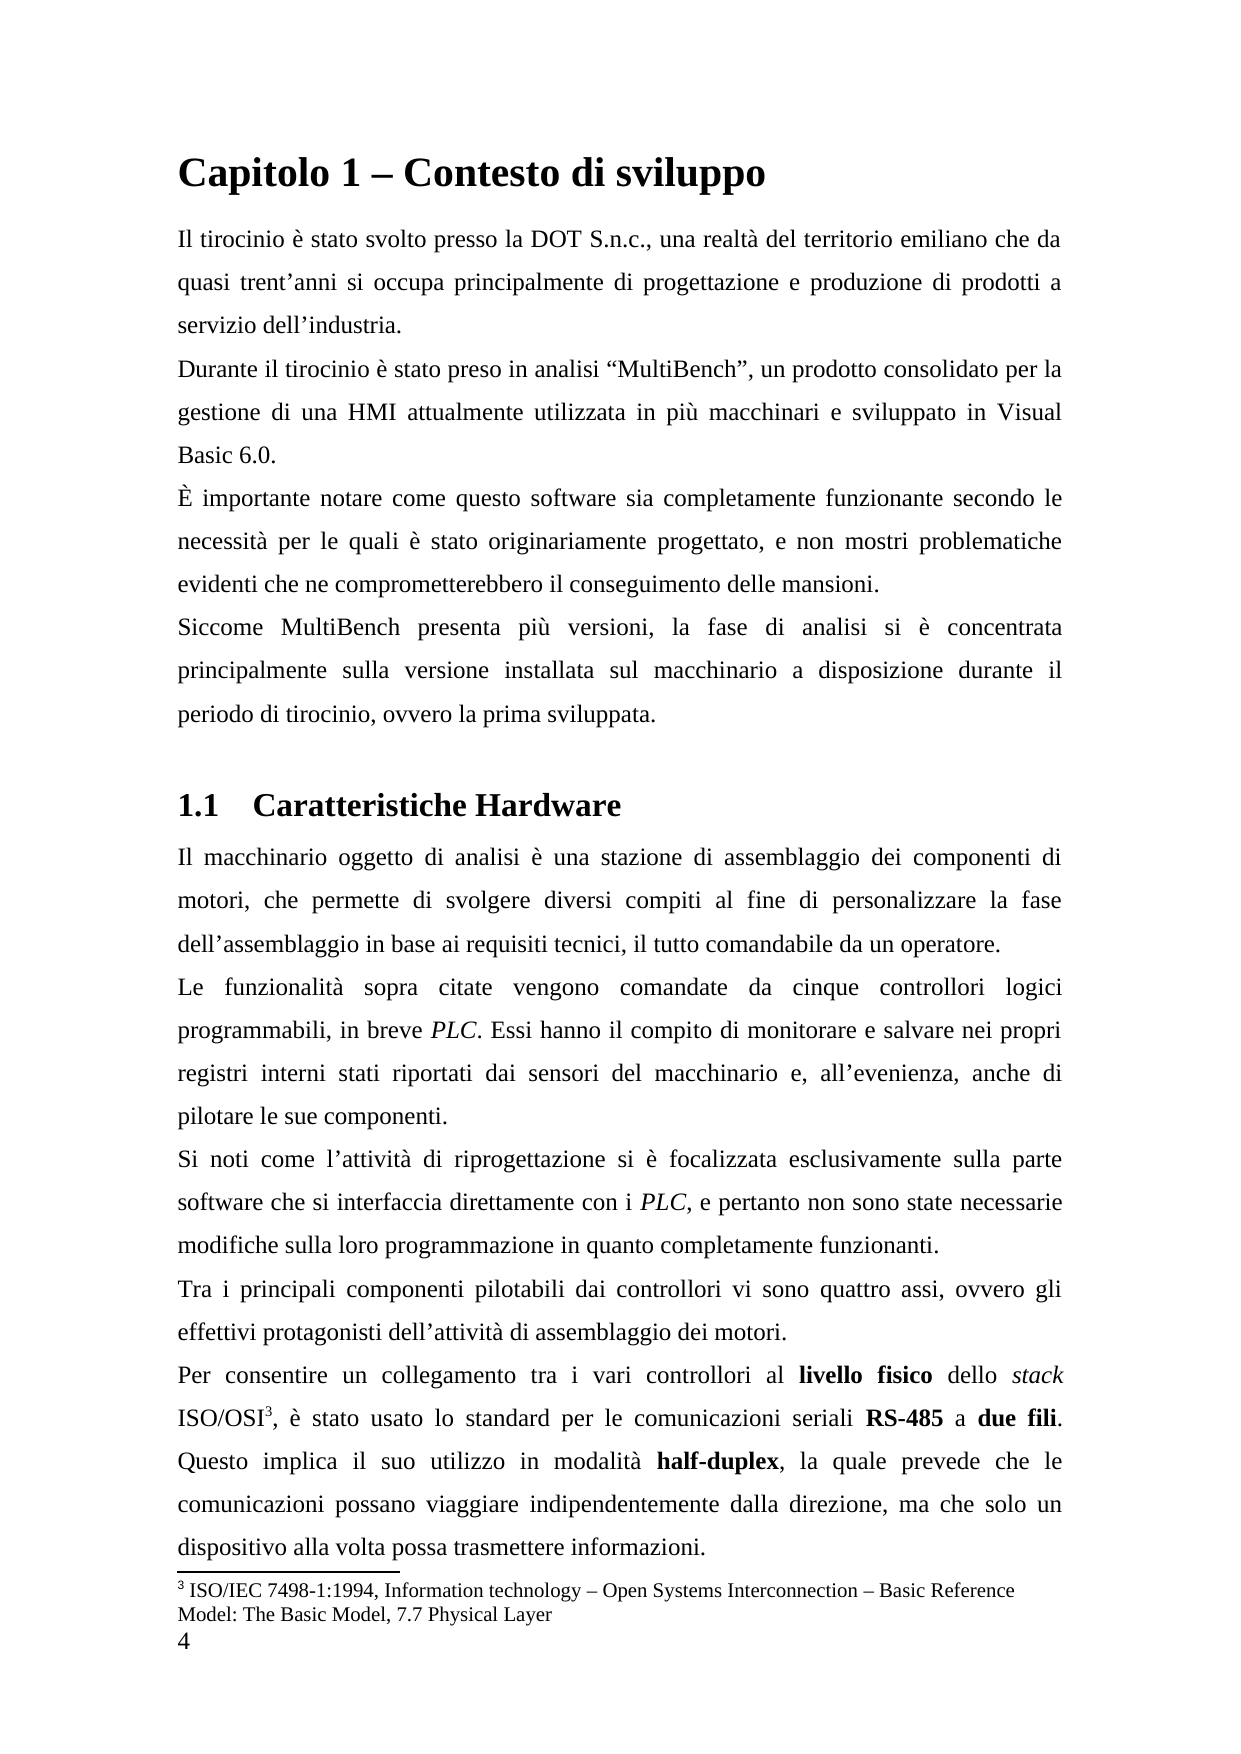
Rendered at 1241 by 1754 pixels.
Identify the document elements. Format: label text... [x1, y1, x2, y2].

text Il macchinario oggetto di analisi è una stazione di assemblaggio dei componenti di motori, che permette di svolgere diversi compiti al fine di personalizzare la fase dell’assemblaggio in base ai requisiti tecnici, il tutto comandabile da un operatore. [177, 842, 1063, 957]
text Il tirocinio è stato svolto presso la DOT S.n.c., una realtà del territorio emiliano che da quasi trent’anni si occupa principalmente di progettazione e produzione di prodotti a servizio dell’industria. [177, 224, 1063, 339]
subtitle Capitolo 1 – Contesto di sviluppo [177, 148, 1063, 196]
text Le funzionalità sopra citate vengono comandate da cinque controllori logici programmabili, in breve PLC. Essi hanno il compito di monitorare e salvare nei propri registri interni stati riportati dai sensori del macchinario e, all’evenienza, anche di pilotare le sue componenti. [177, 972, 1063, 1130]
text Durante il tirocinio è stato preso in analisi “MultiBench”, un prodotto consolidato per la gestione di una HMI attualmente utilizzata in più macchinari e sviluppato in Visual Basic 6.0. [177, 354, 1063, 469]
text Tra i principali componenti pilotabili dai controllori vi sono quattro assi, ovvero gli effettivi protagonisti dell’attività di assemblaggio dei motori. [177, 1274, 1063, 1346]
text Per consentire un collegamento tra i vari controllori al livello fisico dello stack ISO/OSI, è stato usato lo standard per le comunicazioni seriali RS-485 a due fili. Questo implica il suo utilizzo in modalità half-duplex, la quale prevede che le comunicazioni possano viaggiare indipendentemente dalla direzione, ma che solo un dispositivo alla volta possa trasmettere informazioni. [177, 1360, 1063, 1561]
text Siccome MultiBench presenta più versioni, la fase di analisi si è concentrata principalmente sulla versione installata sul macchinario a disposizione durante il periodo di tirocinio, ovvero la prima sviluppata. [177, 612, 1063, 727]
list Caratteristiche Hardware [177, 785, 1063, 823]
text È importante notare come questo software sia completamente funzionante secondo le necessità per le quali è stato originariamente progettato, e non mostri problematiche evidenti che ne comprometterebbero il conseguimento delle mansioni. [177, 483, 1063, 598]
text Si noti come l’attività di riprogettazione si è focalizzata esclusivamente sulla parte software che si interfaccia direttamente con i PLC, e pertanto non sono state necessarie modifiche sulla loro programmazione in quanto completamente funzionanti. [177, 1144, 1063, 1259]
